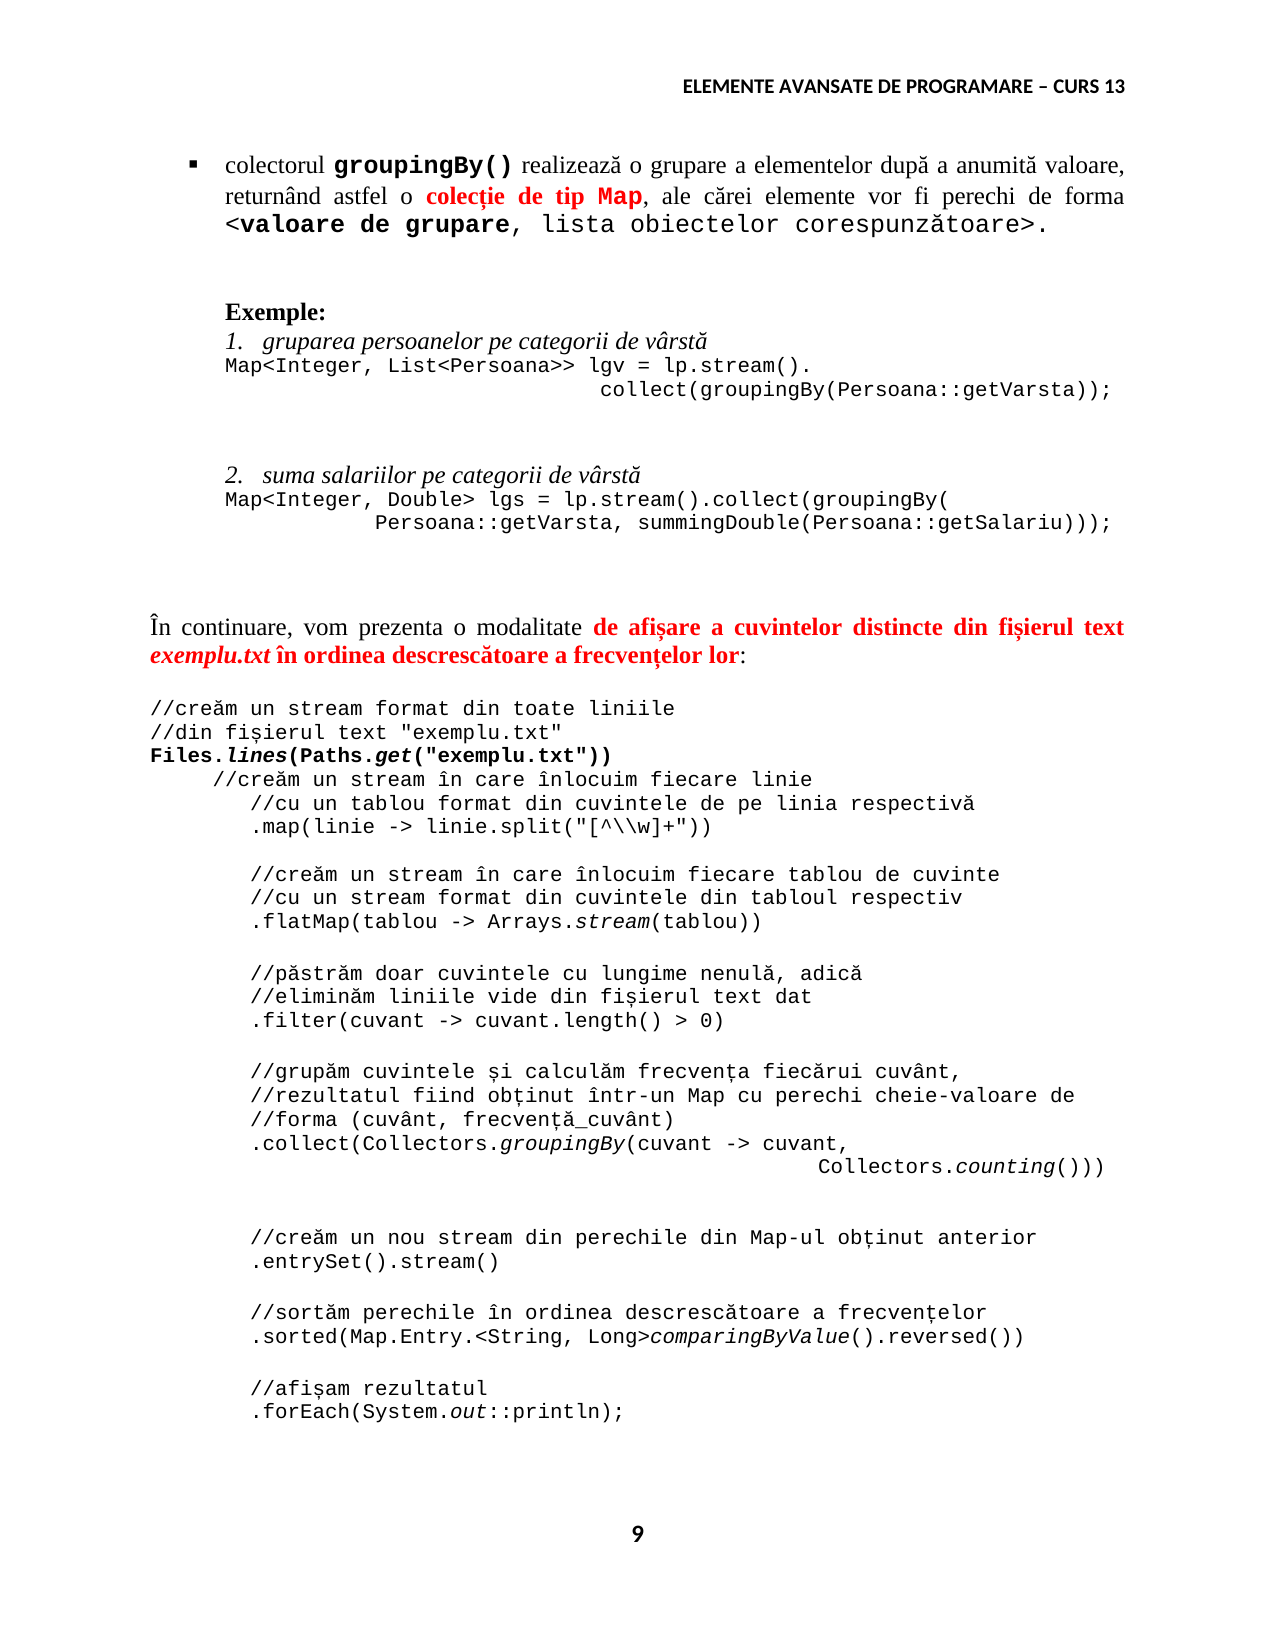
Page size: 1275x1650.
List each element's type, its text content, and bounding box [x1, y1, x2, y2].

list colectorul groupingBy() realizează o grupare a elementelor după a anumită valoare, returnând astfel o colecție de tip Map, ale cărei elemente vor fi perechi de forma <valoare de grupare, lista obiectelor corespunzătoare>. [187, 150, 1125, 240]
text Map<Integer, Double> lgs = lp.stream().collect(groupingBy( [225, 488, 1125, 512]
text Persoana::getVarsta, summingDouble(Persoana::getSalariu))); [375, 512, 1125, 536]
text Exemple: [150, 297, 1125, 326]
text //creăm un stream în care înlocuim fiecare tablou de cuvinte //cu un stream format din cuvintele din tabloul respectiv .flatMap(tablou -> Arrays.stream(tablou)) [150, 840, 1125, 963]
text //creăm un stream format din toate liniile //din fișierul text "exemplu.txt" Files.lines(Paths.get("exemplu.txt")) [150, 698, 1125, 769]
text //creăm un nou stream din perechile din Map-ul obținut anterior .entrySet().stream() [150, 1203, 1125, 1302]
text În continuare, vom prezenta o modalitate de afișare a cuvintelor distincte din fișierul text exemplu.txt în ordinea descrescătoare a frecvențelor lor: [150, 612, 1125, 669]
text //afișam rezultatul .forEach(System.out::println); [150, 1378, 1125, 1425]
text //sortăm perechile în ordinea descrescătoare a frecvențelor .sorted(Map.Entry.<String, Long>comparingByValue().reversed()) [150, 1302, 1125, 1378]
list gruparea persoanelor pe categorii de vârstă [225, 326, 1125, 355]
text //păstrăm doar cuvintele cu lungime nenulă, adică //eliminăm liniile vide din fișierul text dat .filter(cuvant -> cuvant.length() > 0) [150, 963, 1125, 1062]
text Collectors.counting())) [150, 1156, 1125, 1180]
text collect(groupingBy(Persoana::getVarsta)); [600, 379, 1125, 402]
text Map<Integer, List<Persoana>> lgv = lp.stream(). [150, 355, 1125, 379]
list suma salariilor pe categorii de vârstă [225, 460, 1125, 488]
text //grupăm cuvintele și calculăm frecvența fiecărui cuvânt, //rezultatul fiind obținut într-un Map cu perechi cheie-valoare de [150, 1062, 1125, 1109]
text //creăm un stream în care înlocuim fiecare linie //cu un tablou format din cuvintele de pe linia respectivă .map(linie -> linie.split("[^\\w]+")) [150, 769, 1125, 840]
text //forma (cuvânt, frecvență_cuvânt) .collect(Collectors.groupingBy(cuvant -> cuvant, [150, 1109, 1125, 1156]
